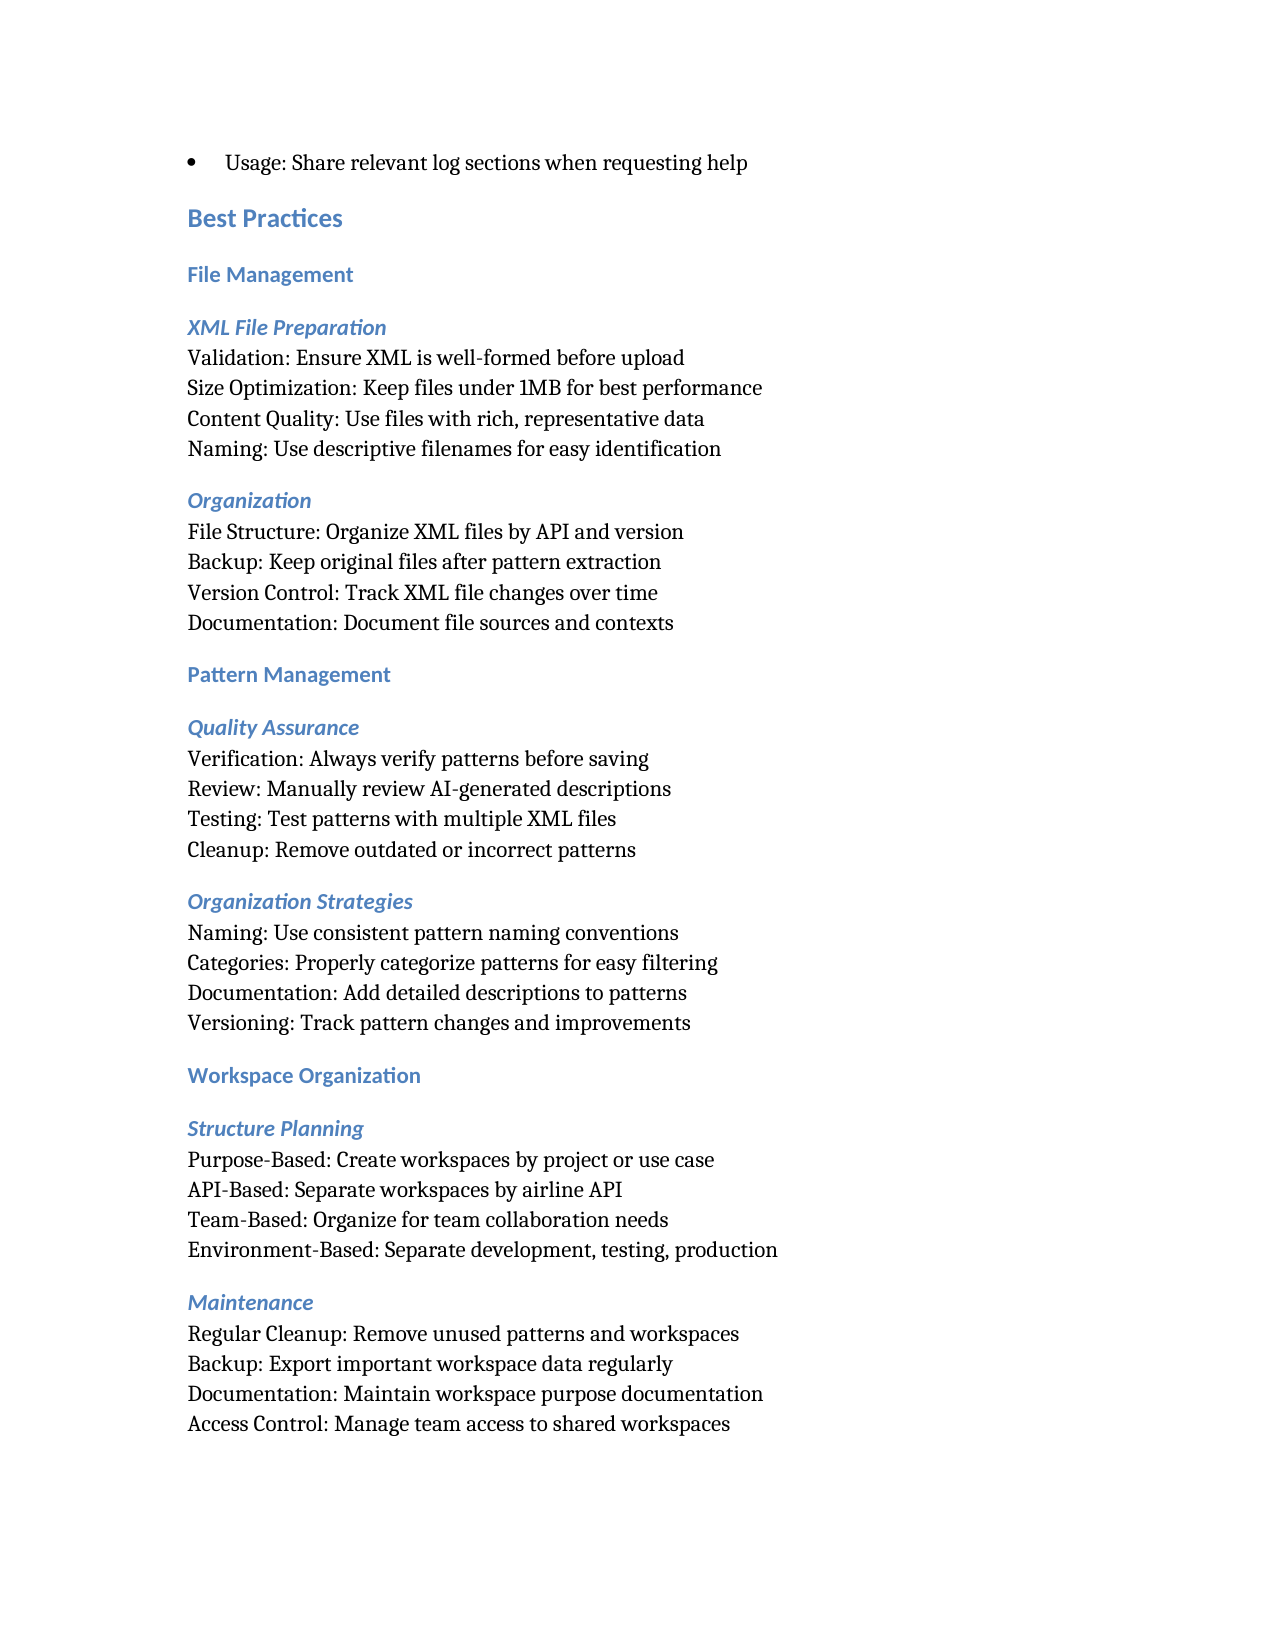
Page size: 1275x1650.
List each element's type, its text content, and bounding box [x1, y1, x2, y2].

list Documentation: Maintain workspace purpose documentation [187, 1381, 1087, 1407]
list Review: Manually review AI-generated descriptions [187, 776, 1087, 802]
list Backup: Keep original files after pattern extraction [187, 549, 1087, 575]
subtitle XML File Preparation [187, 313, 1087, 341]
list Purpose-Based: Create workspaces by project or use case [187, 1146, 1087, 1173]
subtitle Workspace Organization [187, 1061, 1087, 1089]
list Documentation: Add detailed descriptions to patterns [187, 980, 1087, 1006]
subtitle Structure Planning [187, 1114, 1087, 1142]
subtitle Quality Assurance [187, 713, 1087, 742]
list API-Based: Separate workspaces by airline API [187, 1177, 1087, 1203]
subtitle File Management [187, 260, 1087, 288]
list Access Control: Manage team access to shared workspaces [187, 1411, 1087, 1437]
list Verification: Always verify patterns before saving [187, 746, 1087, 772]
subtitle Organization Strategies [187, 887, 1087, 915]
list Validation: Ensure XML is well-formed before upload [187, 345, 1087, 371]
subtitle Pattern Management [187, 661, 1087, 688]
list Version Control: Track XML file changes over time [187, 579, 1087, 606]
list Versioning: Track pattern changes and improvements [187, 1010, 1087, 1037]
list Naming: Use consistent pattern naming conventions [187, 919, 1087, 946]
list Backup: Export important workspace data regularly [187, 1351, 1087, 1377]
list Documentation: Document file sources and contexts [187, 609, 1087, 636]
list Environment-Based: Separate development, testing, production [187, 1237, 1087, 1263]
subtitle Maintenance [187, 1288, 1087, 1316]
list Testing: Test patterns with multiple XML files [187, 806, 1087, 832]
list Usage: Share relevant log sections when requesting help [187, 150, 1087, 176]
list Cleanup: Remove outdated or incorrect patterns [187, 836, 1087, 863]
list Content Quality: Use files with rich, representative data [187, 405, 1087, 432]
list Naming: Use descriptive filenames for easy identification [187, 436, 1087, 462]
list Regular Cleanup: Remove unused patterns and workspaces [187, 1320, 1087, 1347]
list Team-Based: Organize for team collaboration needs [187, 1207, 1087, 1233]
subtitle Organization [187, 487, 1087, 515]
list File Structure: Organize XML files by API and version [187, 519, 1087, 545]
list Categories: Properly categorize patterns for easy filtering [187, 950, 1087, 976]
list Size Optimization: Keep files under 1MB for best performance [187, 375, 1087, 402]
subtitle Best Practices [187, 201, 1087, 234]
